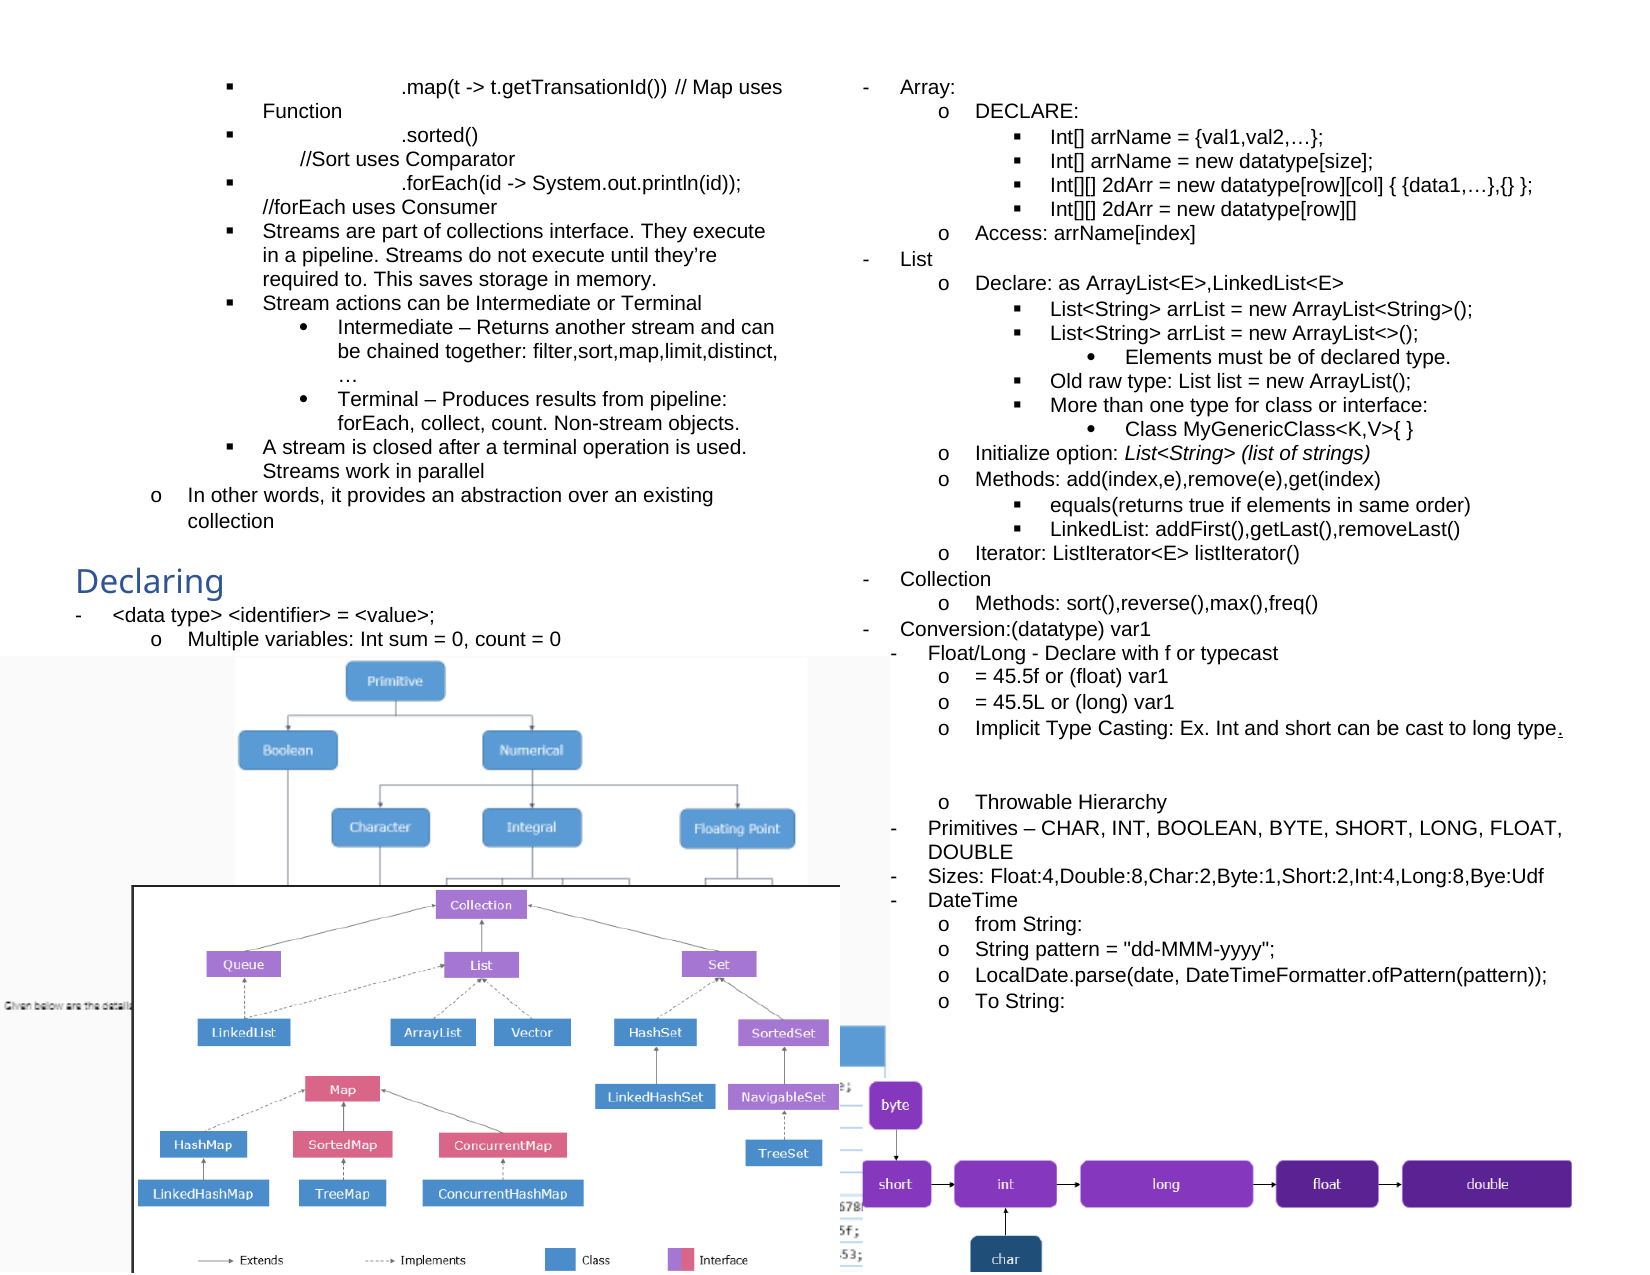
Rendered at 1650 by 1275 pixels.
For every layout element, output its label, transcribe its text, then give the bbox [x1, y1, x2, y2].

list Methods: sort(),reverse(),max(),freq() [937, 591, 1575, 616]
list Throwable Hierarchy [937, 790, 1575, 816]
list Float/Long - Declare with f or typecast [862, 640, 1575, 664]
list equals(returns true if elements in same order) [1012, 493, 1575, 517]
list Initialize option: List<String> (list of strings) [937, 441, 1575, 467]
list Conversion:(datatype) var1 [862, 616, 1575, 640]
list Intermediate – Returns another stream and can be chained together: filter,sort,map,limit,distinct,… [300, 315, 787, 387]
list LocalDate.parse(date, DateTimeFormatter.ofPattern(pattern)); [937, 963, 1575, 989]
list Terminal – Produces results from pipeline: forEach, collect, count. Non-stream objects. [300, 387, 787, 435]
list Elements must be of declared type. [1087, 345, 1575, 369]
subtitle Declaring [75, 558, 787, 603]
list DateTime [890, 887, 1575, 911]
list Int[] arrName = new datatype[size]; [1012, 149, 1575, 173]
list A stream is closed after a terminal operation is used. Streams work in parallel [225, 435, 787, 483]
list Collection [862, 567, 1575, 591]
list DECLARE: [937, 99, 1575, 125]
list .forEach(id -> System.out.println(id)); //forEach uses Consumer [225, 171, 787, 219]
list Sizes: Float:4,Double:8,Char:2,Byte:1,Short:2,Int:4,Long:8,Bye:Udf [890, 863, 1575, 887]
list In other words, it provides an abstraction over an existing collection [150, 483, 787, 533]
list .map(t -> t.getTransationId()) // Map uses Function [225, 75, 787, 123]
list Access: arrName[index] [937, 221, 1575, 247]
list Int[][] 2dArr = new datatype[row][] [1012, 197, 1575, 221]
list Int[][] 2dArr = new datatype[row][col] { {data1,…},{} }; [1012, 173, 1575, 197]
list Streams are part of collections interface. They execute in a pipeline. Streams do not execute until they’re required to. This saves storage in memory. [225, 219, 787, 291]
picture [0, 656, 1571, 1273]
list <data type> <identifier> = <value>; [75, 603, 787, 627]
list Old raw type: List list = new ArrayList(); [1012, 369, 1575, 393]
list List [862, 247, 1575, 271]
list List<String> arrList = new ArrayList<>(); [1012, 321, 1575, 345]
list Declare: as ArrayList<E>,LinkedList<E> [937, 271, 1575, 297]
list String pattern = "dd-MMM-yyyy"; [937, 937, 1575, 963]
list To String: [937, 989, 1575, 1015]
list Implicit Type Casting: Ex. Int and short can be cast to long type. [937, 716, 1575, 742]
list LinkedList: addFirst(),getLast(),removeLast() [1012, 517, 1575, 541]
list = 45.5L or (long) var1 [937, 690, 1575, 716]
list Multiple variables: Int sum = 0, count = 0 [150, 627, 787, 653]
list Iterator: ListIterator<E> listIterator() [937, 541, 1575, 567]
list Int[] arrName = {val1,val2,…}; [1012, 125, 1575, 149]
list from String: [937, 911, 1575, 937]
list .sorted() //Sort uses Comparator [225, 123, 787, 171]
list List<String> arrList = new ArrayList<String>(); [1012, 297, 1575, 321]
list More than one type for class or interface: [1012, 393, 1575, 417]
list = 45.5f or (float) var1 [937, 664, 1575, 690]
list Class MyGenericClass<K,V>{ } [1087, 417, 1575, 441]
list Methods: add(index,e),remove(e),get(index) [937, 467, 1575, 493]
list Array: [862, 75, 1575, 99]
list Primitives – CHAR, INT, BOOLEAN, BYTE, SHORT, LONG, FLOAT, DOUBLE [890, 816, 1575, 863]
list Stream actions can be Intermediate or Terminal [225, 291, 787, 315]
